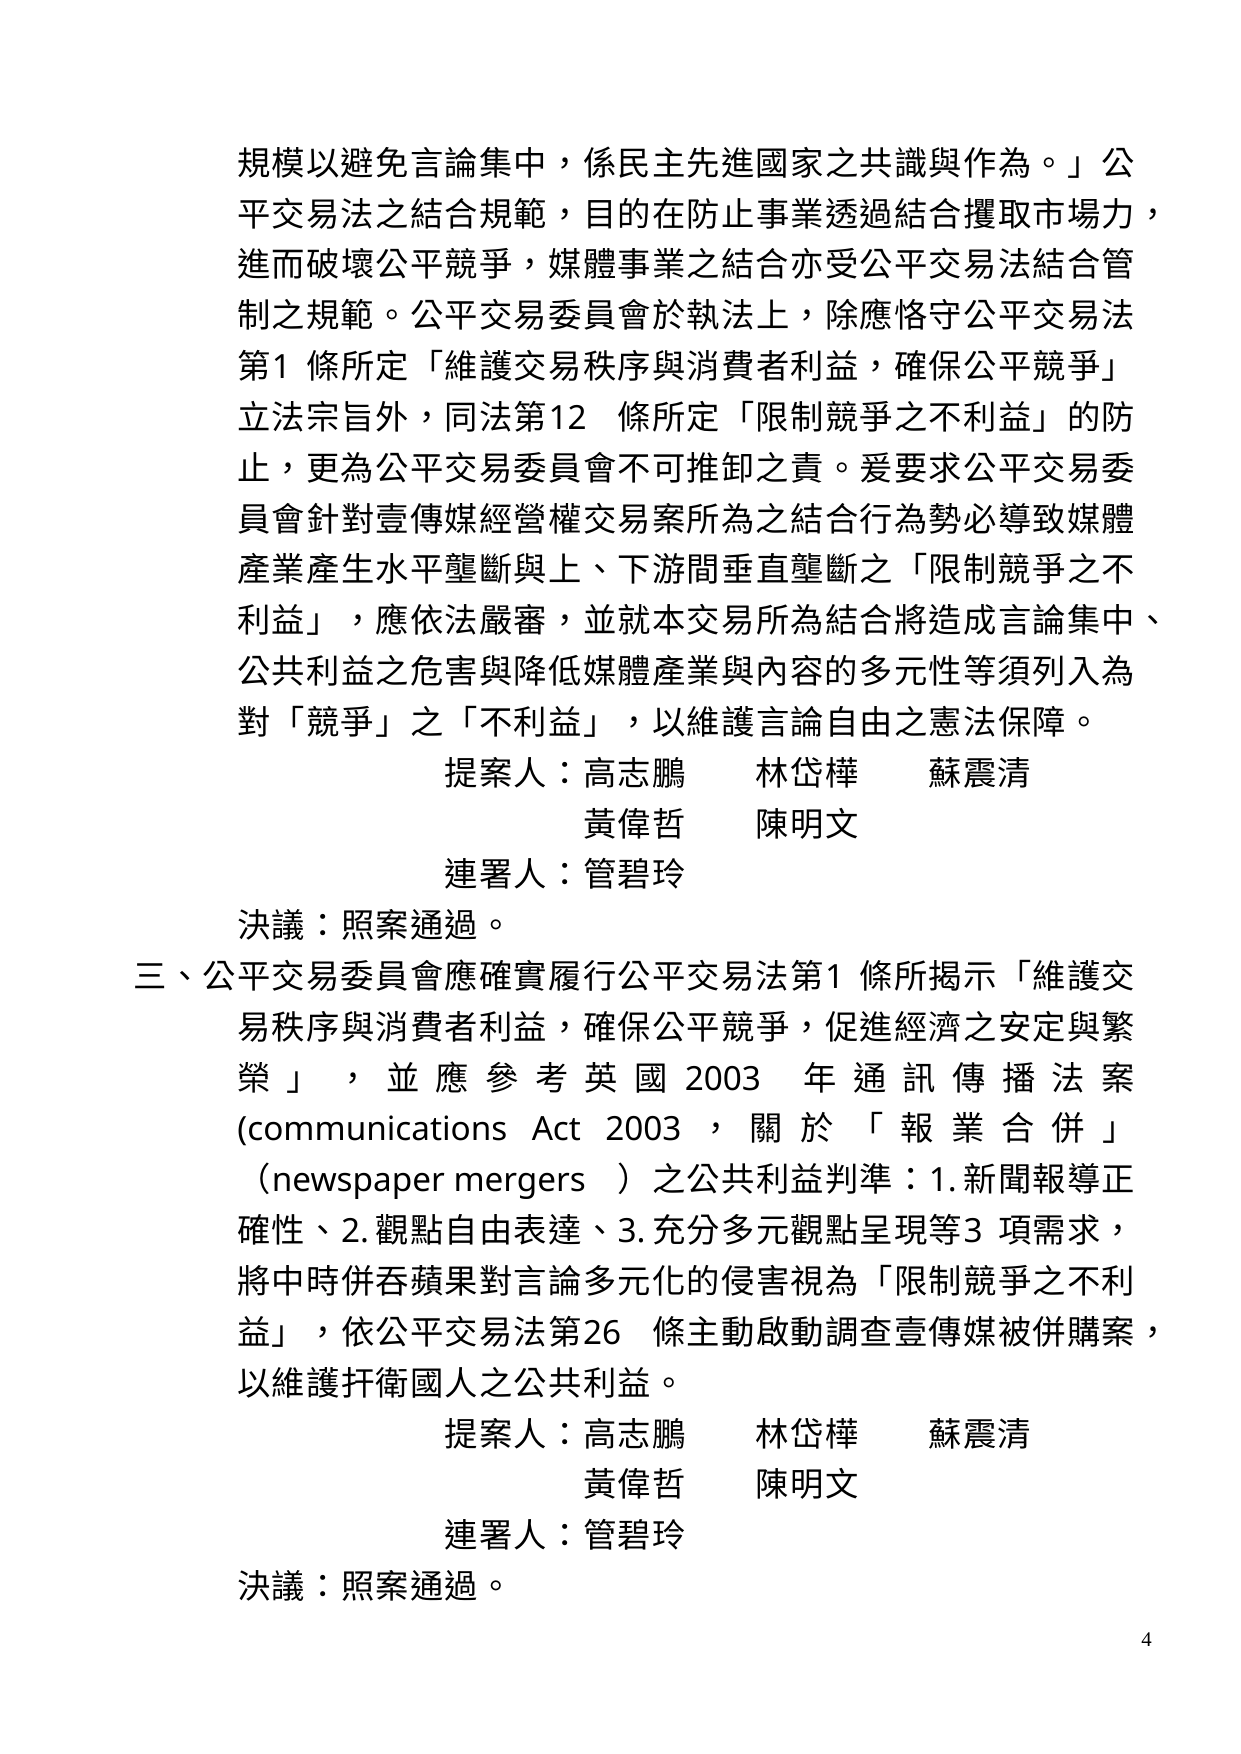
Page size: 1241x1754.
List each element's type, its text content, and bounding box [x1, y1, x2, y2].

text 提案人：高志鵬 林岱樺 蘇震清 黃偉哲 陳明文 [410, 745, 1067, 847]
text 三、公平交易委員會應確實履行公平交易法第1條所揭示「維護交易秩序與消費者利益，確保公平競爭，促進經濟之安定與繁榮」，並應參考英國2003年通訊傳播法案(communications Act 2003，關於「報業合併」（newspaper mergers）之公共利益判準：1.新聞報導正確性、2.觀點自由表達、3.充分多元觀點呈現等3項需求，將中時併吞蘋果對言論多元化的侵害視為「限制競爭之不利益」，依公平交易法第26條主動啟動調查壹傳媒被併購案，以維護扞衛國人之公共利益。 [133, 948, 1136, 1406]
text 決議：照案通過。 [133, 898, 1136, 948]
text 決議：照案通過。 [133, 1558, 1136, 1609]
text 連署人：管碧玲 [410, 847, 1067, 898]
text 提案人：高志鵬 林岱樺 蘇震清 黃偉哲 陳明文 [410, 1406, 1067, 1508]
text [133, 135, 1136, 745]
text 連署人：管碧玲 [410, 1508, 1067, 1558]
